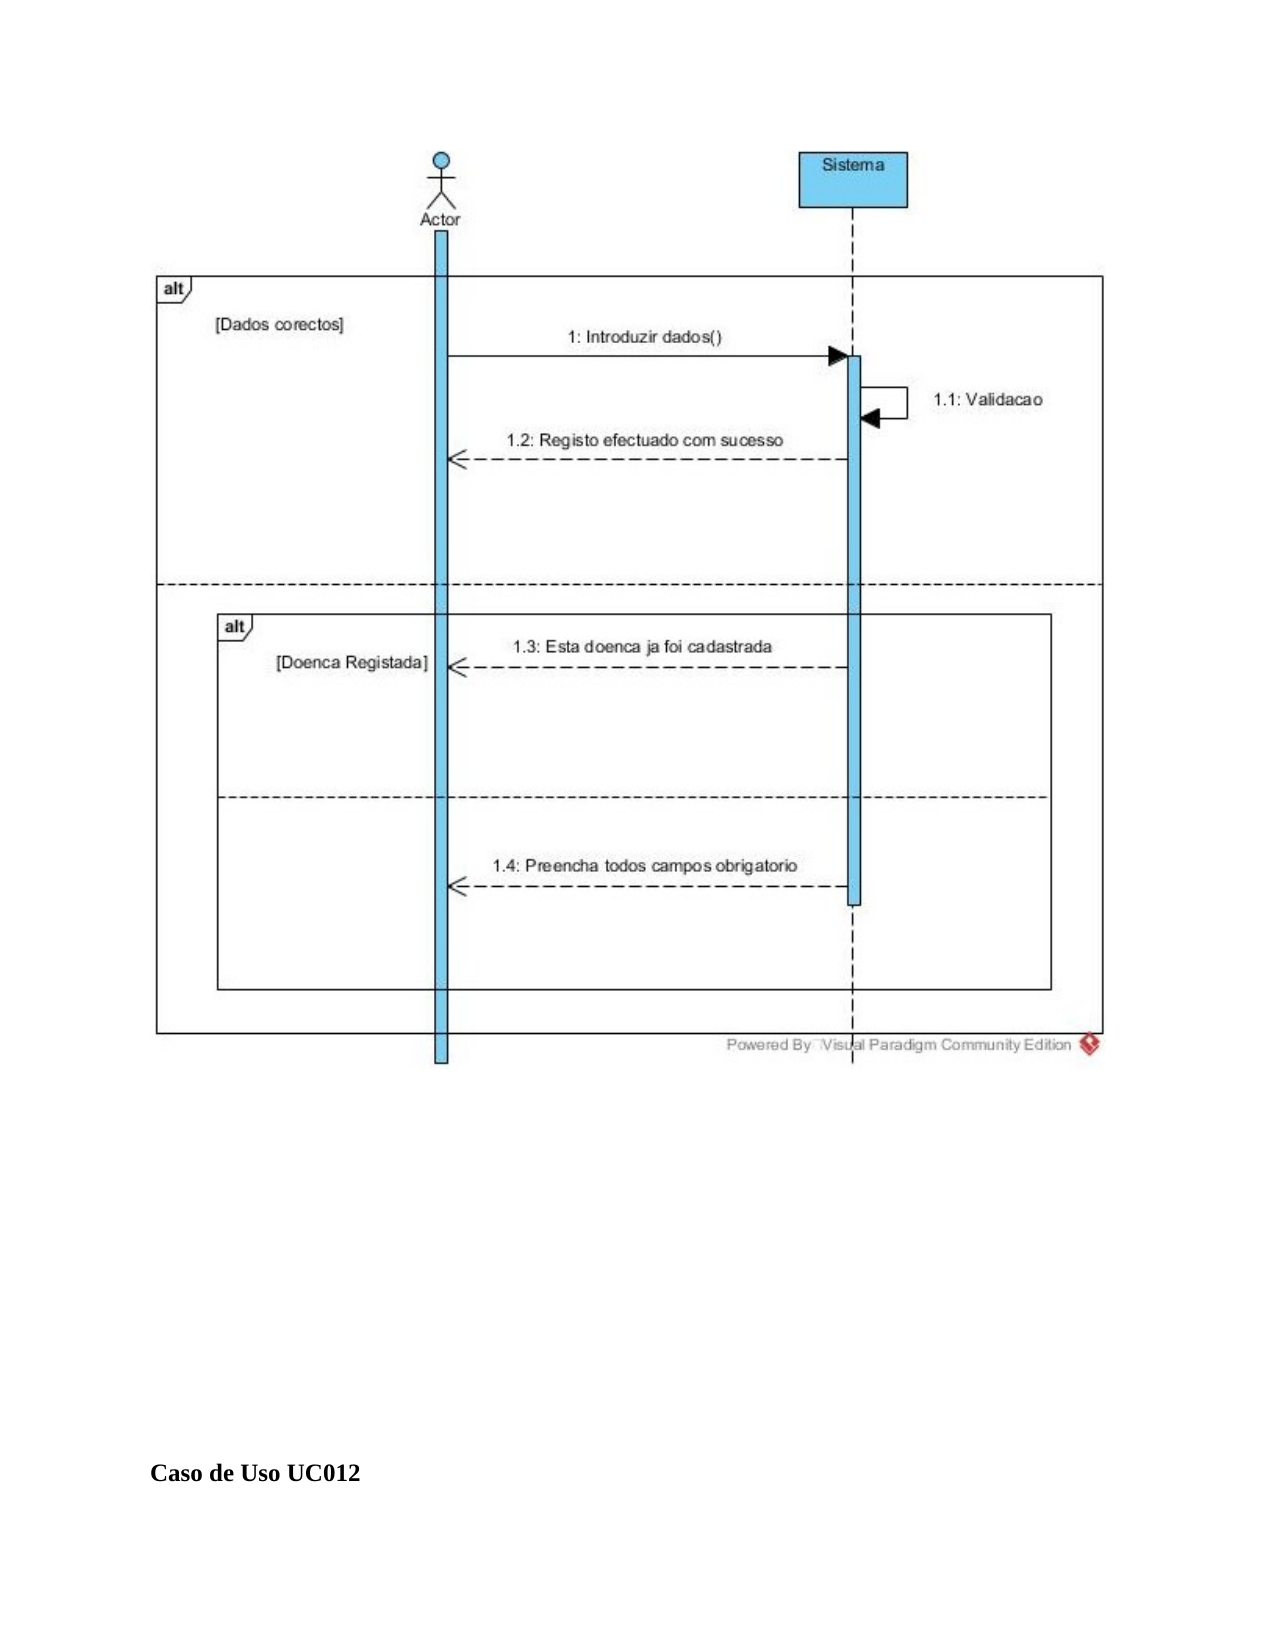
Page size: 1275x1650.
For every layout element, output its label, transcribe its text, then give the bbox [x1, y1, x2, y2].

text Caso de Uso UC012 [150, 1458, 1125, 1487]
picture [150, 150, 1107, 1069]
